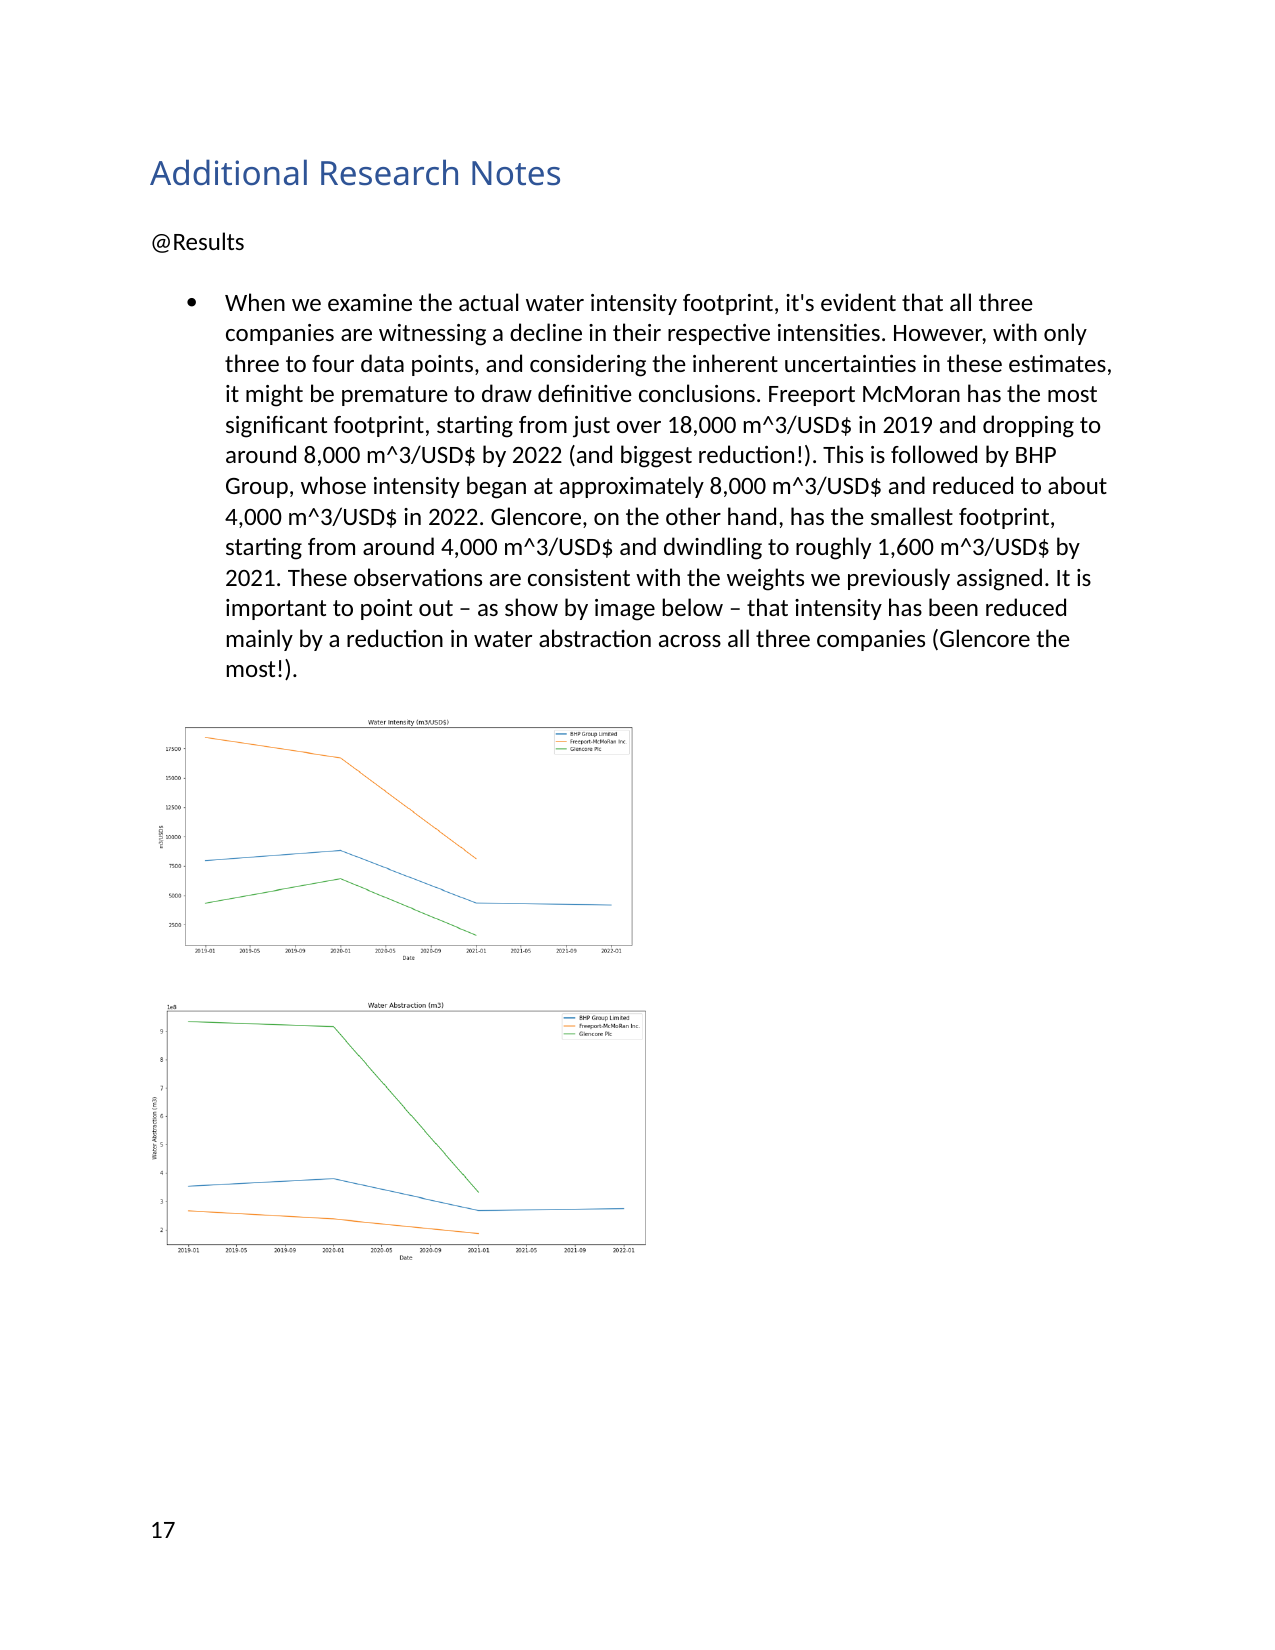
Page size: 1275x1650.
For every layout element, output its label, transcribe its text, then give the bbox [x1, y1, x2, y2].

picture [150, 997, 670, 1266]
picture [150, 714, 643, 967]
text @Results [150, 226, 1125, 256]
subtitle Additional Research Notes [150, 150, 1125, 195]
list When we examine the actual water intensity footprint, it's evident that all three companies are witnessing a decline in their respective intensities. However, with only three to four data points, and considering the inherent uncertainties in these estimates, it might be premature to draw definitive conclusions. Freeport McMoran has the most significant footprint, starting from just over 18,000 m^3/USD$ in 2019 and dropping to around 8,000 m^3/USD$ by 2022 (and biggest reduction!). This is followed by BHP Group, whose intensity began at approximately 8,000 m^3/USD$ and reduced to about 4,000 m^3/USD$ in 2022. Glencore, on the other hand, has the smallest footprint, starting from around 4,000 m^3/USD$ and dwindling to roughly 1,600 m^3/USD$ by 2021. These observations are consistent with the weights we previously assigned. It is important to point out – as show by image below – that intensity has been reduced mainly by a reduction in water abstraction across all three companies (Glencore the most!). [187, 287, 1125, 684]
